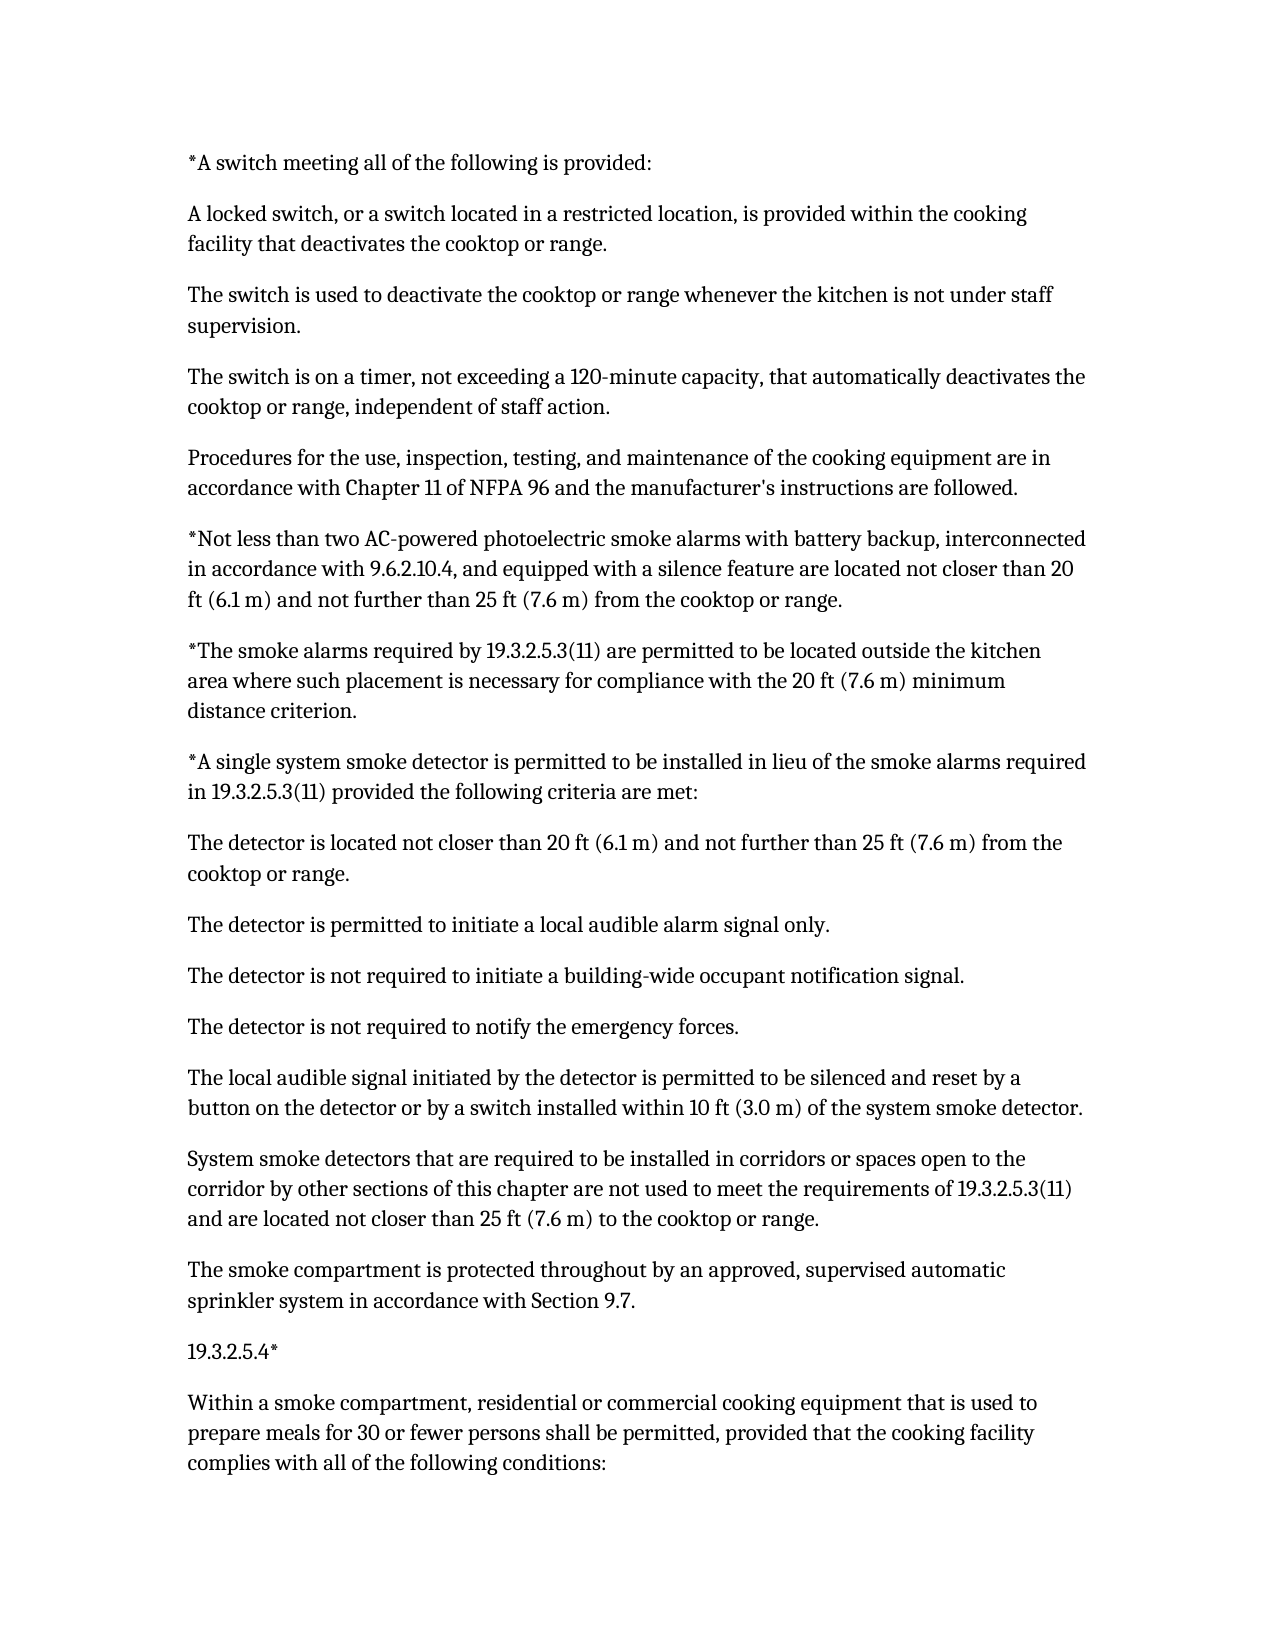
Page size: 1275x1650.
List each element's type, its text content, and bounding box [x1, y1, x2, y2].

text The switch is used to deactivate the cooktop or range whenever the kitchen is not under staff supervision. [187, 282, 1087, 339]
text The switch is on a timer, not exceeding a 120-minute capacity, that automatically deactivates the cooktop or range, independent of staff action. [187, 363, 1087, 420]
text A locked switch, or a switch located in a restricted location, is provided within the cooking facility that deactivates the cooktop or range. [187, 201, 1087, 258]
text The detector is permitted to initiate a local audible alarm signal only. [187, 911, 1087, 938]
text *Not less than two AC-powered photoelectric smoke alarms with battery backup, interconnected in accordance with 9.6.2.10.4, and equipped with a silence feature are located not closer than 20 ft (6.1 m) and not further than 25 ft (7.6 m) from the cooktop or range. [187, 526, 1087, 613]
text The detector is not required to notify the emergency forces. [187, 1013, 1087, 1040]
text *The smoke alarms required by 19.3.2.5.3(11) are permitted to be located outside the kitchen area where such placement is necessary for compliance with the 20 ft (7.6 m) minimum distance criterion. [187, 637, 1087, 724]
text 19.3.2.5.4* [187, 1338, 1087, 1365]
text System smoke detectors that are required to be installed in corridors or spaces open to the corridor by other sections of this chapter are not used to meet the requirements of 19.3.2.5.3(11) and are located not closer than 25 ft (7.6 m) to the cooktop or range. [187, 1146, 1087, 1233]
text The detector is not required to initiate a building-wide occupant notification signal. [187, 962, 1087, 989]
text The smoke compartment is protected throughout by an approved, supervised automatic sprinkler system in accordance with Section 9.7. [187, 1257, 1087, 1314]
text Within a smoke compartment, residential or commercial cooking equipment that is used to prepare meals for 30 or fewer persons shall be permitted, provided that the cooking facility complies with all of the following conditions: [187, 1389, 1087, 1476]
text Procedures for the use, inspection, testing, and maintenance of the cooking equipment are in accordance with Chapter 11 of NFPA 96 and the manufacturer's instructions are followed. [187, 445, 1087, 501]
text *A switch meeting all of the following is provided: [187, 150, 1087, 176]
text The detector is located not closer than 20 ft (6.1 m) and not further than 25 ft (7.6 m) from the cooktop or range. [187, 830, 1087, 887]
text The local audible signal initiated by the detector is permitted to be silenced and reset by a button on the detector or by a switch installed within 10 ft (3.0 m) of the system smoke detector. [187, 1064, 1087, 1121]
text *A single system smoke detector is permitted to be installed in lieu of the smoke alarms required in 19.3.2.5.3(11) provided the following criteria are met: [187, 749, 1087, 806]
